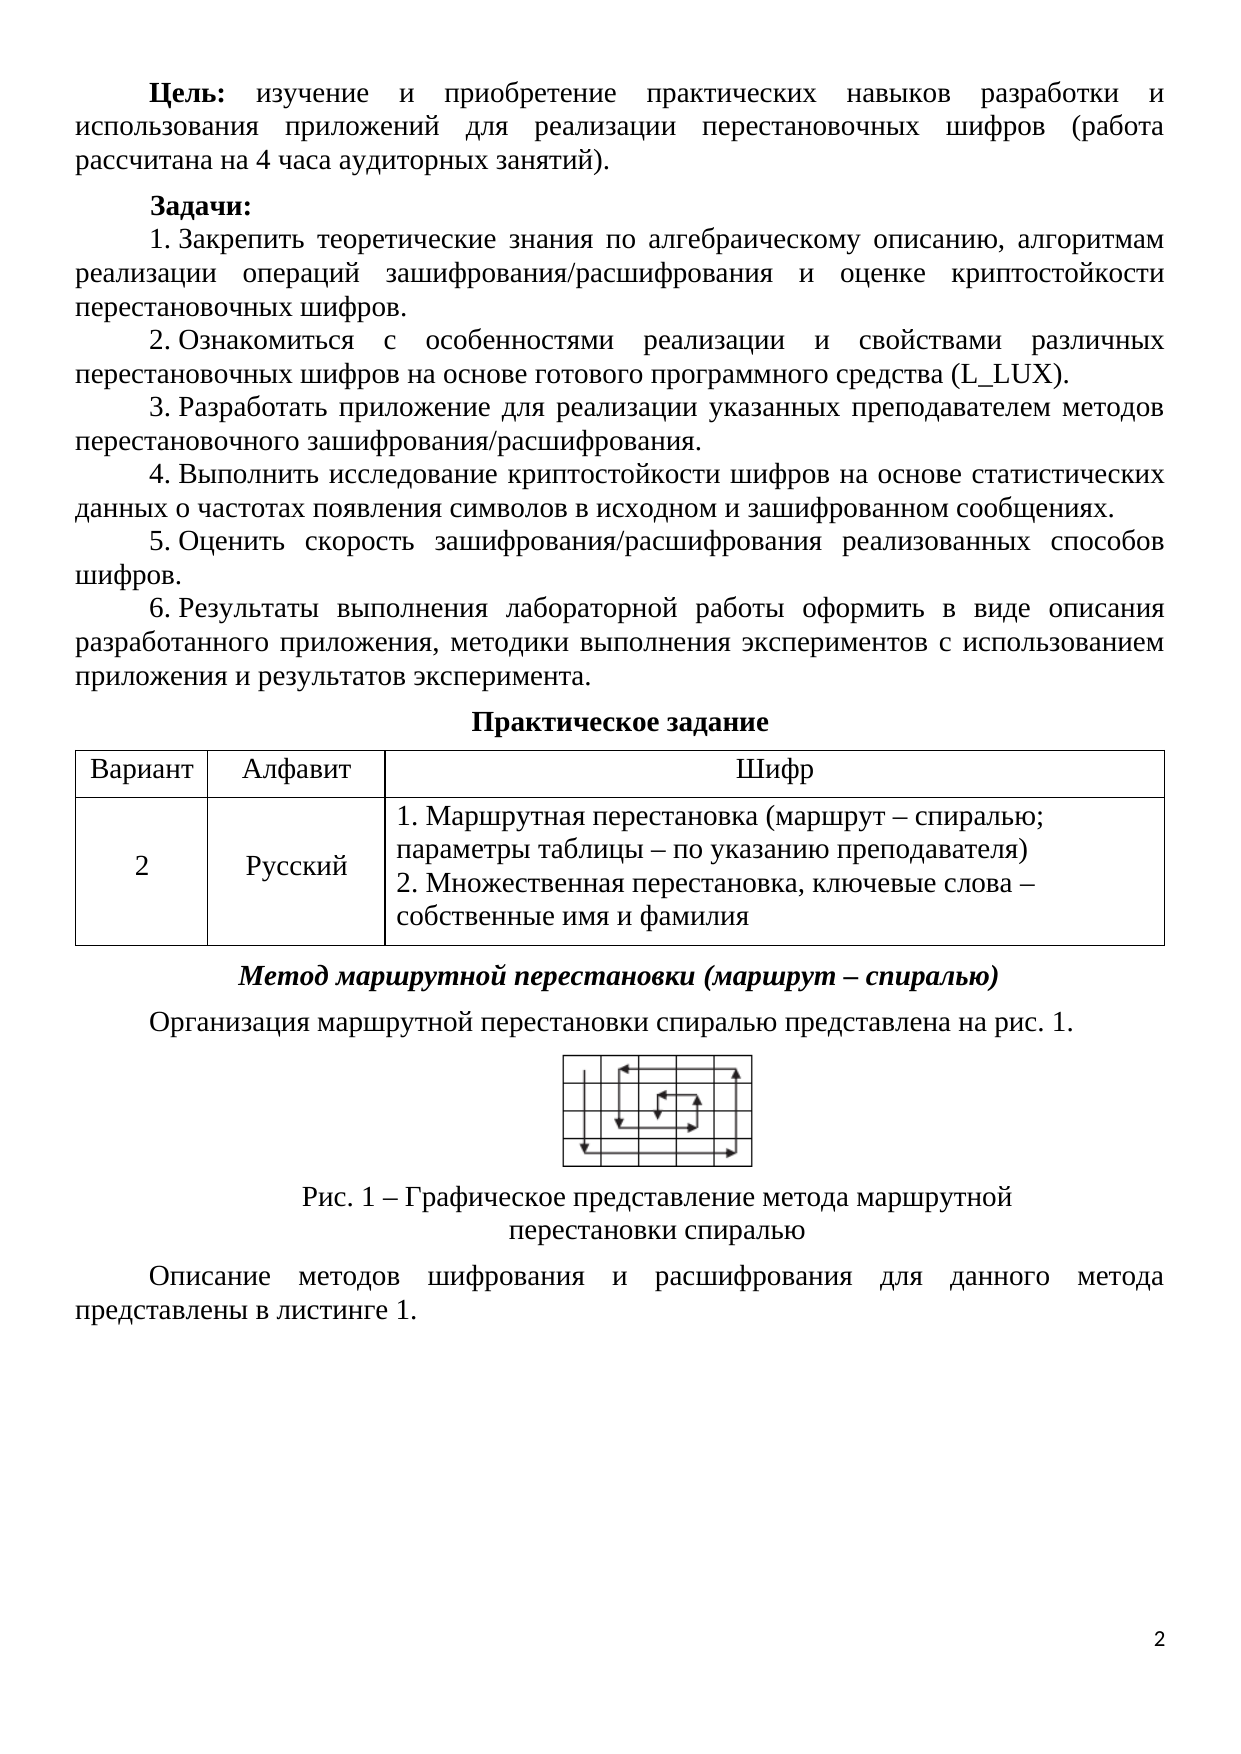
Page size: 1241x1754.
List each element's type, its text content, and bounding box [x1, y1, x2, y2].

list Результаты выполнения лабораторной работы оформить в виде описания разработанного приложения, методики выполнения экспериментов с использованием приложения и результатов эксперимента. [75, 591, 1165, 691]
table_cell Маршрутная перестановка (маршрут – спиралью; параметры таблицы – по указанию преподавателя) Множественная перестановка, ключевые слова – собственные имя и фамилия [386, 798, 1164, 944]
list Метод маршрутной перестановки (маршрут – спиралью) [75, 958, 1165, 992]
list Рис. 1 – Графическое представление метода маршрутной [149, 1179, 1165, 1212]
table_header Вариант [76, 751, 207, 797]
table_header Шифр [386, 751, 1164, 797]
table_cell 2 [76, 798, 207, 944]
table_cell Русский [208, 798, 384, 944]
list Задачи: [150, 188, 1165, 222]
list Ознакомиться с особенностями реализации и свойствами различных перестановочных шифров на основе готового программного средства (L_LUX). [75, 322, 1165, 389]
list Организация маршрутной перестановки спиралью представлена на рис. 1. [149, 1004, 1165, 1038]
list Закрепить теоретические знания по алгебраическому описанию, алгоритмам реализации операций зашифрования/расшифрования и оценке криптостойкости перестановочных шифров. [75, 222, 1165, 322]
list Оценить скорость зашифрования/расшифрования реализованных способов шифров. [75, 523, 1165, 591]
text Практическое задание [75, 704, 1165, 737]
text Цель: изучение и приобретение практических навыков разработки и использования приложений для реализации перестановочных шифров (работа рассчитана на 4 часа аудиторных занятий). [75, 75, 1165, 176]
list Разработать приложение для реализации указанных преподавателем методов перестановочного зашифрования/расшифрования. [75, 389, 1165, 456]
picture [559, 1050, 755, 1167]
table_header Алфавит [208, 751, 384, 797]
list Выполнить исследование криптостойкости шифров на основе статистических данных о частотах появления символов в исходном и зашифрованном сообщениях. [75, 456, 1165, 523]
text Описание методов шифрования и расшифрования для данного метода представлены в листинге 1. [75, 1258, 1165, 1326]
list перестановки спиралью [149, 1212, 1165, 1246]
